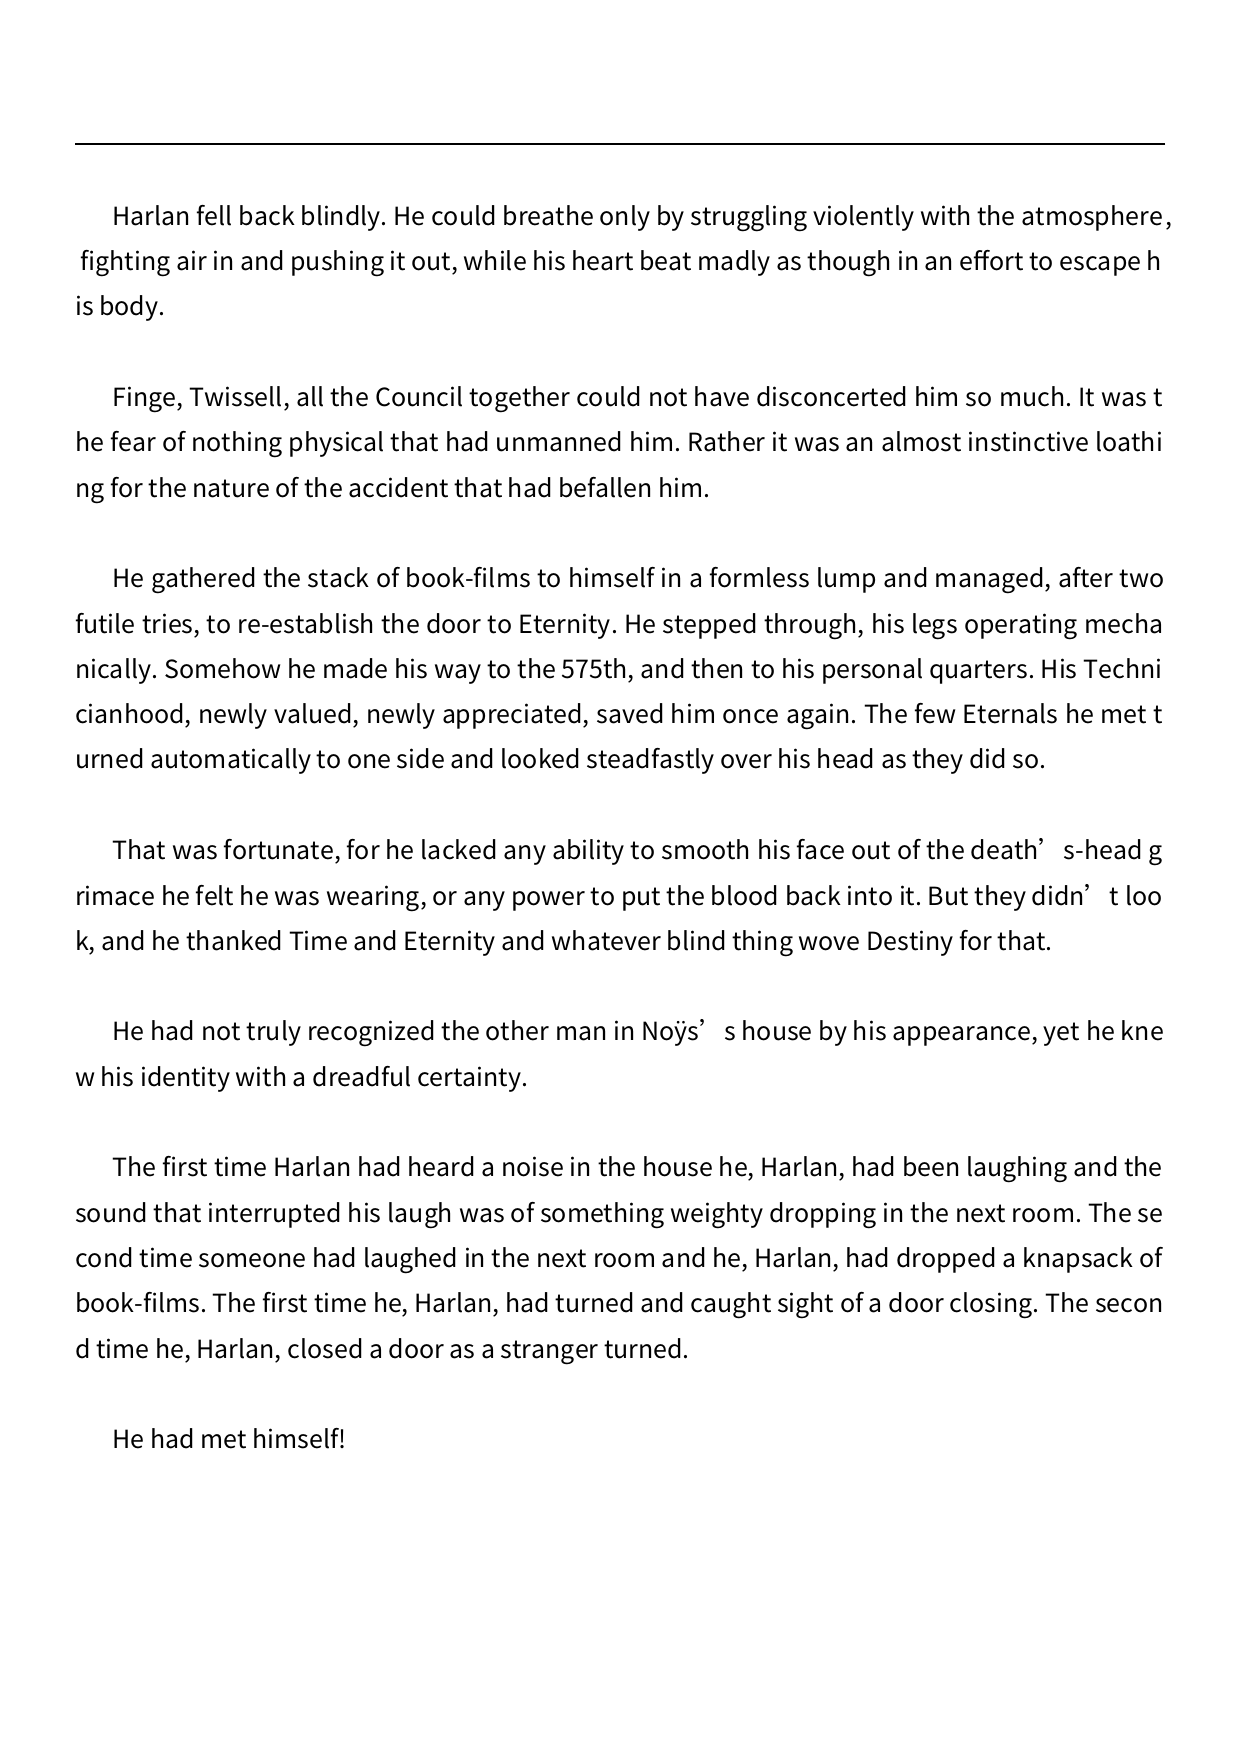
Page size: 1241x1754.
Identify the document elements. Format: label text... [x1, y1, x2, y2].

text He had met himself! [75, 1415, 1165, 1461]
text The first time Harlan had heard a noise in the house he, Harlan, had been laughing and the sound that interrupted his laugh was of something weighty dropping in the next room. The second time someone had laughed in the next room and he, Harlan, had dropped a knapsack of book-films. The first time he, Harlan, had turned and caught sight of a door closing. The second time he, Harlan, closed a door as a stranger turned. [75, 1143, 1165, 1370]
text That was fortunate, for he lacked any ability to smooth his face out of the death’s-head grimace he felt he was wearing, or any power to put the blood back into it. But they didn’t look, and he thanked Time and Eternity and whatever blind thing wove Destiny for that. [75, 826, 1165, 962]
text He had not truly recognized the other man in Noÿs’s house by his appearance, yet he knew his identity with a dreadful certainty. [75, 1007, 1165, 1098]
text Finge, Twissell, all the Council together could not have disconcerted him so much. It was the fear of nothing physical that had unmanned him. Rather it was an almost instinctive loathing for the nature of the accident that had befallen him. [75, 373, 1165, 509]
text He gathered the stack of book-films to himself in a formless lump and managed, after two futile tries, to re-establish the door to Eternity. He stepped through, his legs operating mechanically. Somehow he made his way to the 575th, and then to his personal quarters. His Technicianhood, newly valued, newly appreciated, saved him once again. The few Eternals he met turned automatically to one side and looked steadfastly over his head as they did so. [75, 554, 1165, 781]
text Harlan fell back blindly. He could breathe only by struggling violently with the atmosphere, fighting air in and pushing it out, while his heart beat madly as though in an effort to escape his body. [75, 192, 1165, 328]
